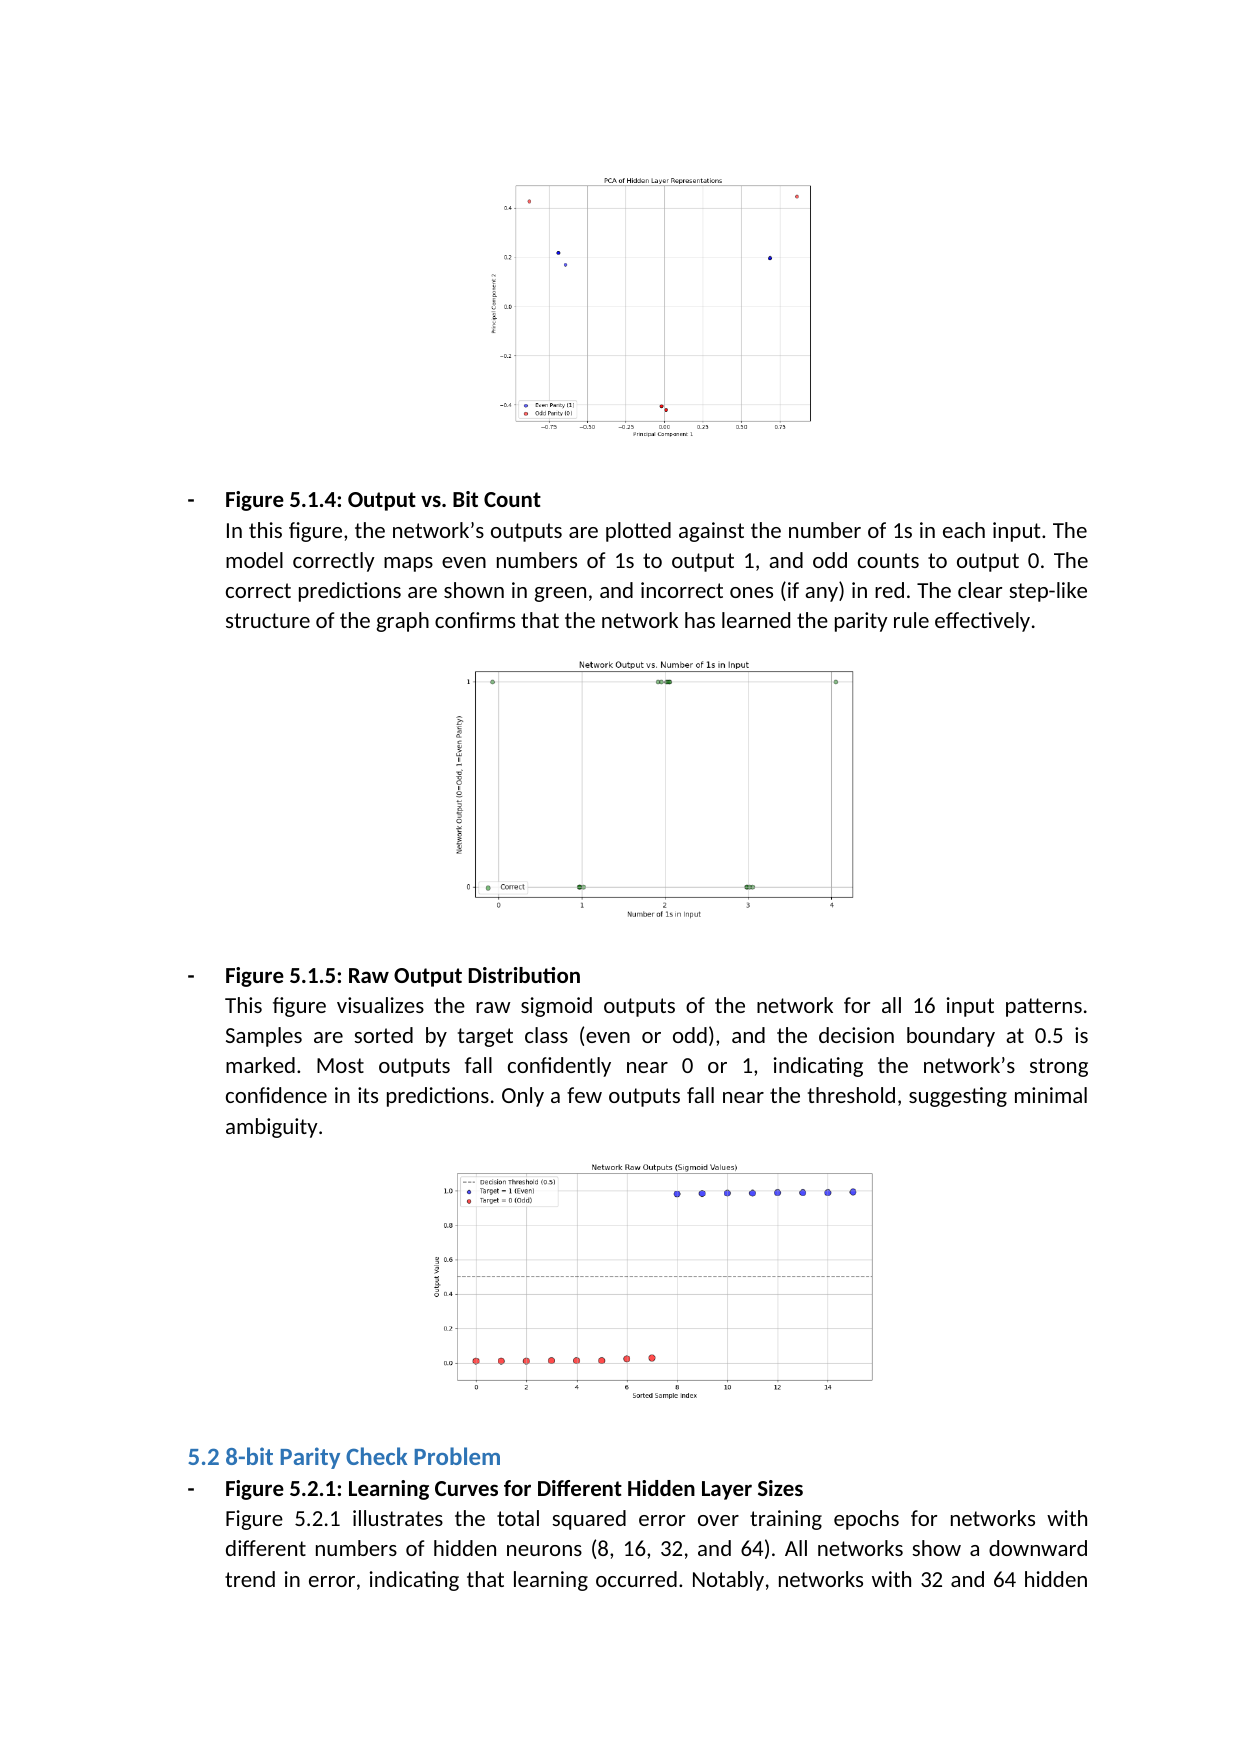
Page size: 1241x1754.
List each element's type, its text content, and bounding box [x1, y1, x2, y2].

list In this figure, the network’s outputs are plotted against the number of 1s in each input. The model correctly maps even numbers of 1s to output 1, and odd counts to output 0. The correct predictions are shown in green, and incorrect ones (if any) in red. The clear step-like structure of the graph confirms that the network has learned the parity rule effectively. [225, 516, 1090, 634]
list 5.2 8-bit Parity Check Problem [187, 1441, 1090, 1472]
picture [414, 636, 901, 929]
picture [391, 1142, 925, 1409]
list Figure 5.1.4: Output vs. Bit Count [187, 486, 1090, 513]
list This figure visualizes the raw sigmoid outputs of the network for all 16 input patterns. Samples are sorted by target class (even or odd), and the decision boundary at 0.5 is marked. Most outputs fall confidently near 0 or 1, indicating the network’s strong confidence in its predictions. Only a few outputs fall near the threshold, suggesting minimal ambiguity. [225, 991, 1090, 1140]
picture [468, 150, 848, 454]
list Figure 5.2.1: Learning Curves for Different Hidden Layer Sizes [187, 1474, 1090, 1502]
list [225, 1504, 1090, 1593]
list Figure 5.1.5: Raw Output Distribution [187, 961, 1090, 989]
